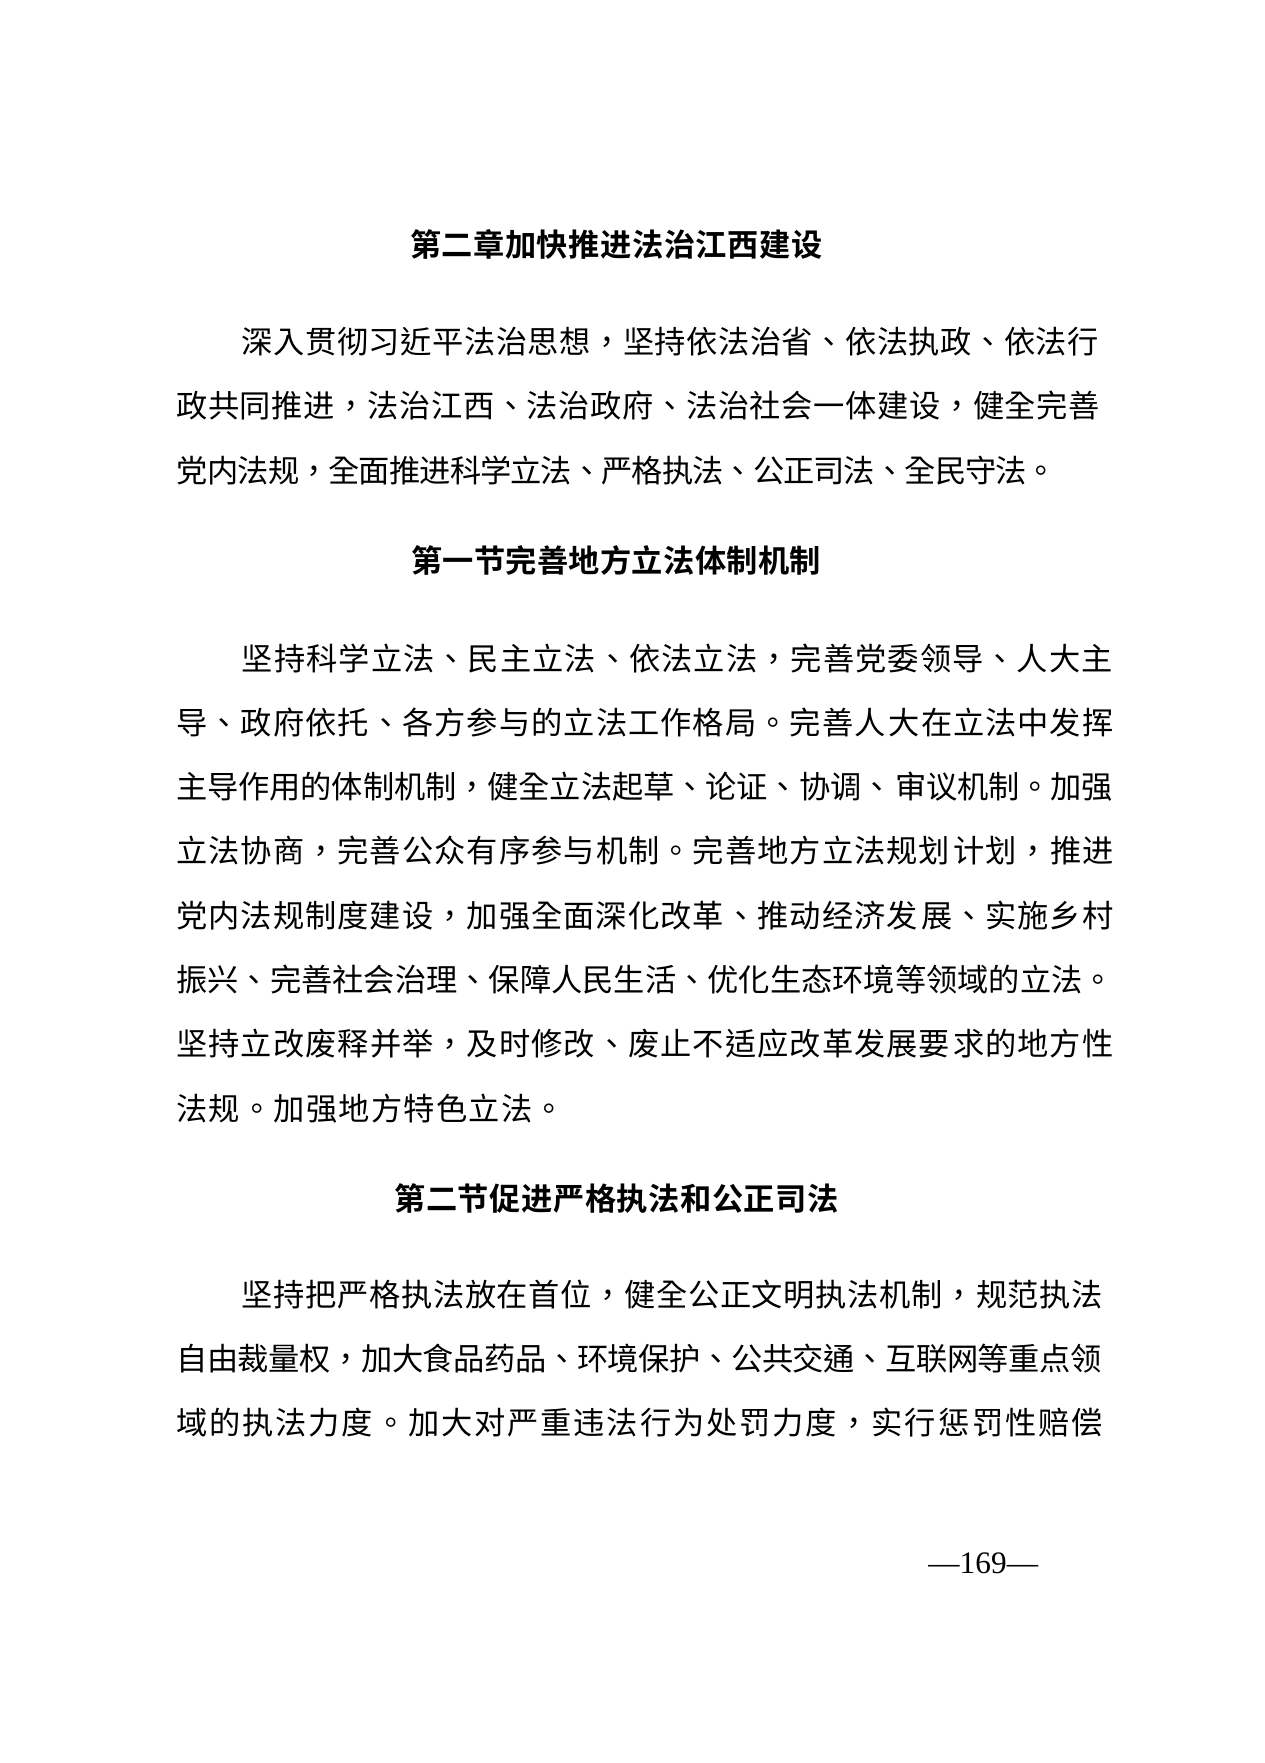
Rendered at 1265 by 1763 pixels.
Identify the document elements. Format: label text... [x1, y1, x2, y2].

text 坚持科学立法、民主立法、依法立法，完善党委领导、人大主导、政府依托、各方参与的立法工作格局。完善人大在立法中发挥主导作用的体制机制，健全立法起草、论证、协调、审议机制。加强立法协商，完善公众有序参与机制。完善地方立法规划计划，推进党内法规制度建设，加强全面深化改革、推动经济发展、实施乡村振兴、完善社会治理、保障人民生活、优化生态环境等领域的立法。坚持立改废释并举，及时修改、废止不适应改革发展要求的地方性法规。加强地方特色立法。 [176, 637, 1113, 1129]
text 深入贯彻习近平法治思想，坚持依法治省、依法执政、依法行政共同推进，法治江西、法治政府、法治社会一体建设，健全完善党内法规，全面推进科学立法、严格执法、公正司法、全民守法。 [176, 320, 1101, 491]
text 第一节完善地方立法体制机制 [411, 541, 1113, 581]
text 第二节促进严格执法和公正司法 [394, 1178, 1113, 1218]
text 第二章加快推进法治江西建设 [410, 226, 1113, 265]
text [176, 1273, 1102, 1444]
